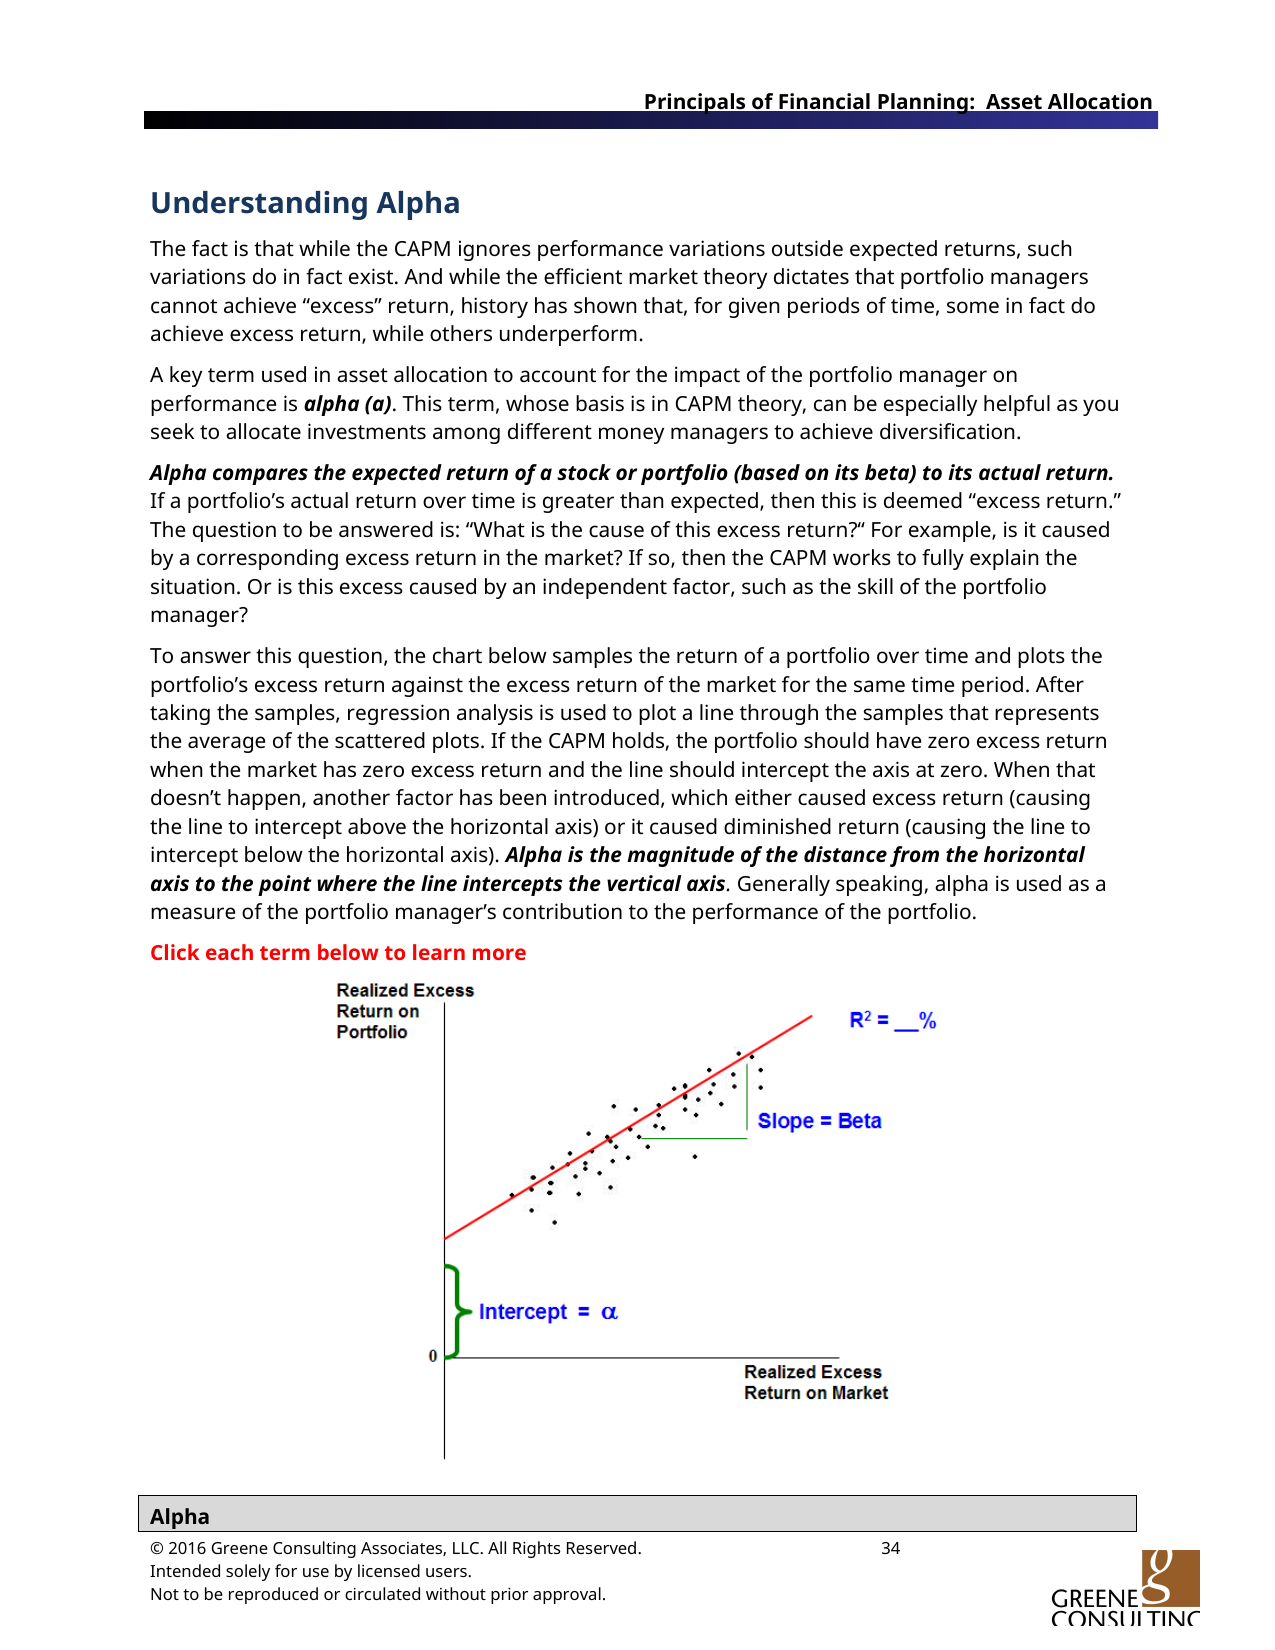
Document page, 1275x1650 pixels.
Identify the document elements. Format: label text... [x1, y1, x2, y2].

subtitle Understanding Alpha [150, 182, 1125, 222]
text Alpha compares the expected return of a stock or portfolio (based on its beta) to its actual return. If a portfolio’s actual return over time is greater than expected, then this is deemed “excess return.” The question to be answered is: “What is the cause of this excess return?“ For example, is it caused by a corresponding excess return in the market? If so, then the CAPM works to fully explain the situation. Or is this excess caused by an independent factor, such as the skill of the portfolio manager? [150, 458, 1125, 629]
text A key term used in asset allocation to account for the impact of the portfolio manager on performance is alpha (a). This term, whose basis is in CAPM theory, can be especially helpful as you seek to allocate investments among different money managers to achieve diversification. [150, 360, 1125, 446]
picture [1050, 1550, 1200, 1626]
text The fact is that while the CAPM ignores performance variations outside expected returns, such variations do in fact exist. And while the efficient market theory dictates that portfolio managers cannot achieve “excess” return, history has shown that, for given periods of time, some in fact do achieve excess return, while others underperform. [150, 234, 1125, 348]
text Click each term below to learn more [150, 938, 1125, 967]
picture [330, 979, 945, 1466]
text To answer this question, the chart below samples the return of a portfolio over time and plots the portfolio’s excess return against the excess return of the market for the same time period. After taking the samples, regression analysis is used to plot a line through the samples that represents the average of the scattered plots. If the CAPM holds, the portfolio should have zero excess return when the market has zero excess return and the line should intercept the axis at zero. When that doesn’t happen, another factor has been introduced, which either caused excess return (causing the line to intercept above the horizontal axis) or it caused diminished return (causing the line to intercept below the horizontal axis). Alpha is the magnitude of the distance from the horizontal axis to the point where the line intercepts the vertical axis. Generally speaking, alpha is used as a measure of the portfolio manager’s contribution to the performance of the portfolio. [150, 641, 1125, 926]
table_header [139, 1496, 1136, 1531]
